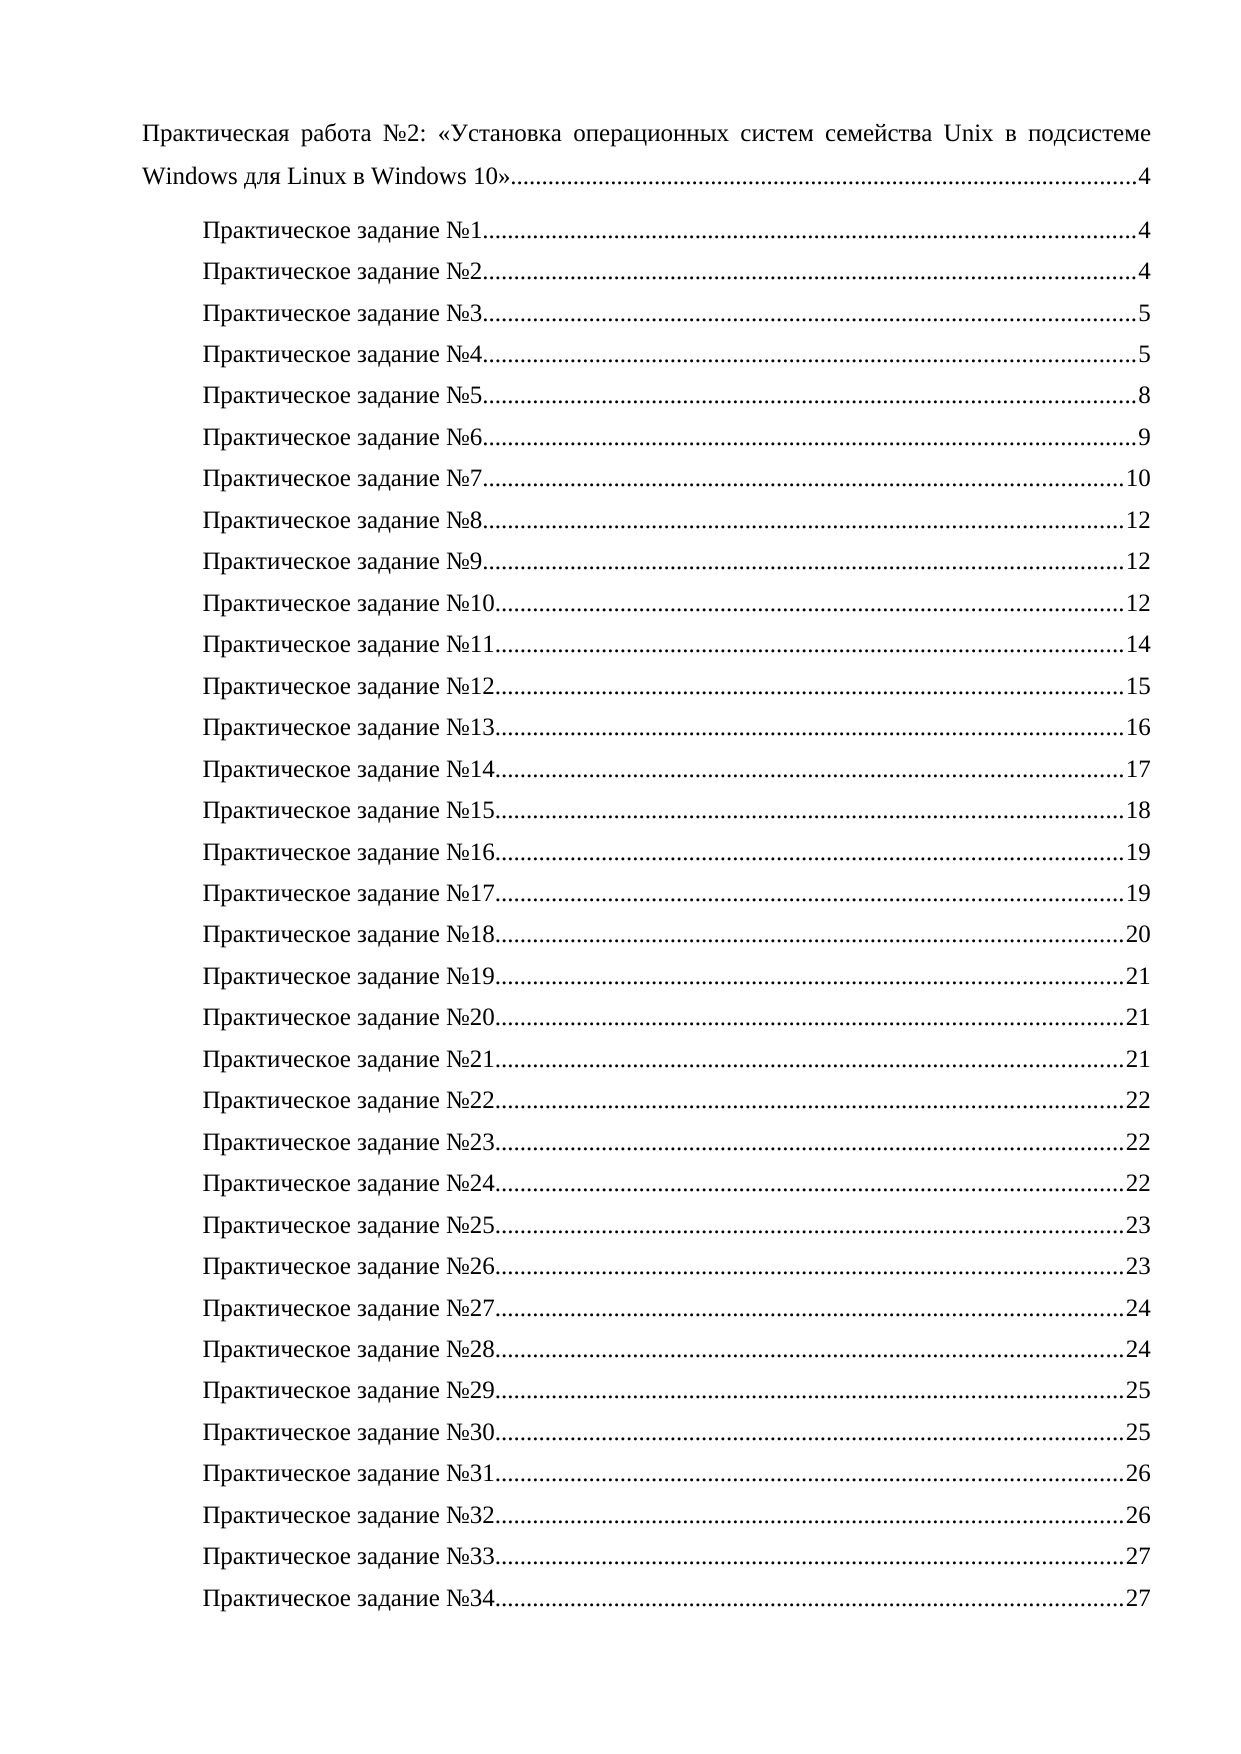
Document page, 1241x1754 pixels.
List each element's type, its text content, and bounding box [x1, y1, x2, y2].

text Практическое задание №5 8 [202, 381, 1152, 409]
text Практическое задание №32 26 [202, 1500, 1152, 1529]
text Практическое задание №34 27 [202, 1583, 1152, 1612]
text Практическое задание №17 19 [202, 878, 1152, 907]
text Практическое задание №21 21 [202, 1044, 1152, 1073]
text Практическое задание №25 23 [202, 1210, 1152, 1238]
text Практическое задание №13 16 [202, 712, 1152, 741]
text Практическое задание №8 12 [202, 505, 1152, 534]
text Практическое задание №27 24 [202, 1293, 1152, 1321]
text Практическое задание №10 12 [202, 588, 1152, 617]
text Практическое задание №6 9 [202, 422, 1152, 451]
text Практическое задание №24 22 [202, 1168, 1152, 1197]
text Практическое задание №18 20 [202, 919, 1152, 948]
text Практическое задание №4 5 [202, 339, 1152, 368]
text Практическое задание №14 17 [202, 754, 1152, 782]
text Практическое задание №12 15 [202, 671, 1152, 699]
text Практическое задание №11 14 [202, 629, 1152, 658]
text Практическое задание №23 22 [202, 1127, 1152, 1156]
text Практическое задание №29 25 [202, 1376, 1152, 1404]
text Практическое задание №3 5 [202, 298, 1152, 326]
text Практическое задание №20 21 [202, 1002, 1152, 1031]
text Практическое задание №26 23 [202, 1251, 1152, 1280]
text Практическое задание №22 22 [202, 1085, 1152, 1114]
text Практическое задание №19 21 [202, 961, 1152, 990]
text Практическое задание №7 10 [202, 463, 1152, 492]
text Практическое задание №15 18 [202, 795, 1152, 824]
text Практическое задание №31 26 [202, 1458, 1152, 1487]
text Практическое задание №33 27 [202, 1541, 1152, 1570]
text Практическая работа №2: «Установка операционных систем семейства Unix в подсистеме Windows для Linux в Windows 10» 4 [142, 118, 1152, 190]
text Практическое задание №1 4 [202, 215, 1152, 243]
text Практическое задание №2 4 [202, 256, 1152, 285]
text Практическое задание №30 25 [202, 1417, 1152, 1446]
text Практическое задание №28 24 [202, 1334, 1152, 1363]
text Практическое задание №16 19 [202, 837, 1152, 865]
text Практическое задание №9 12 [202, 546, 1152, 575]
